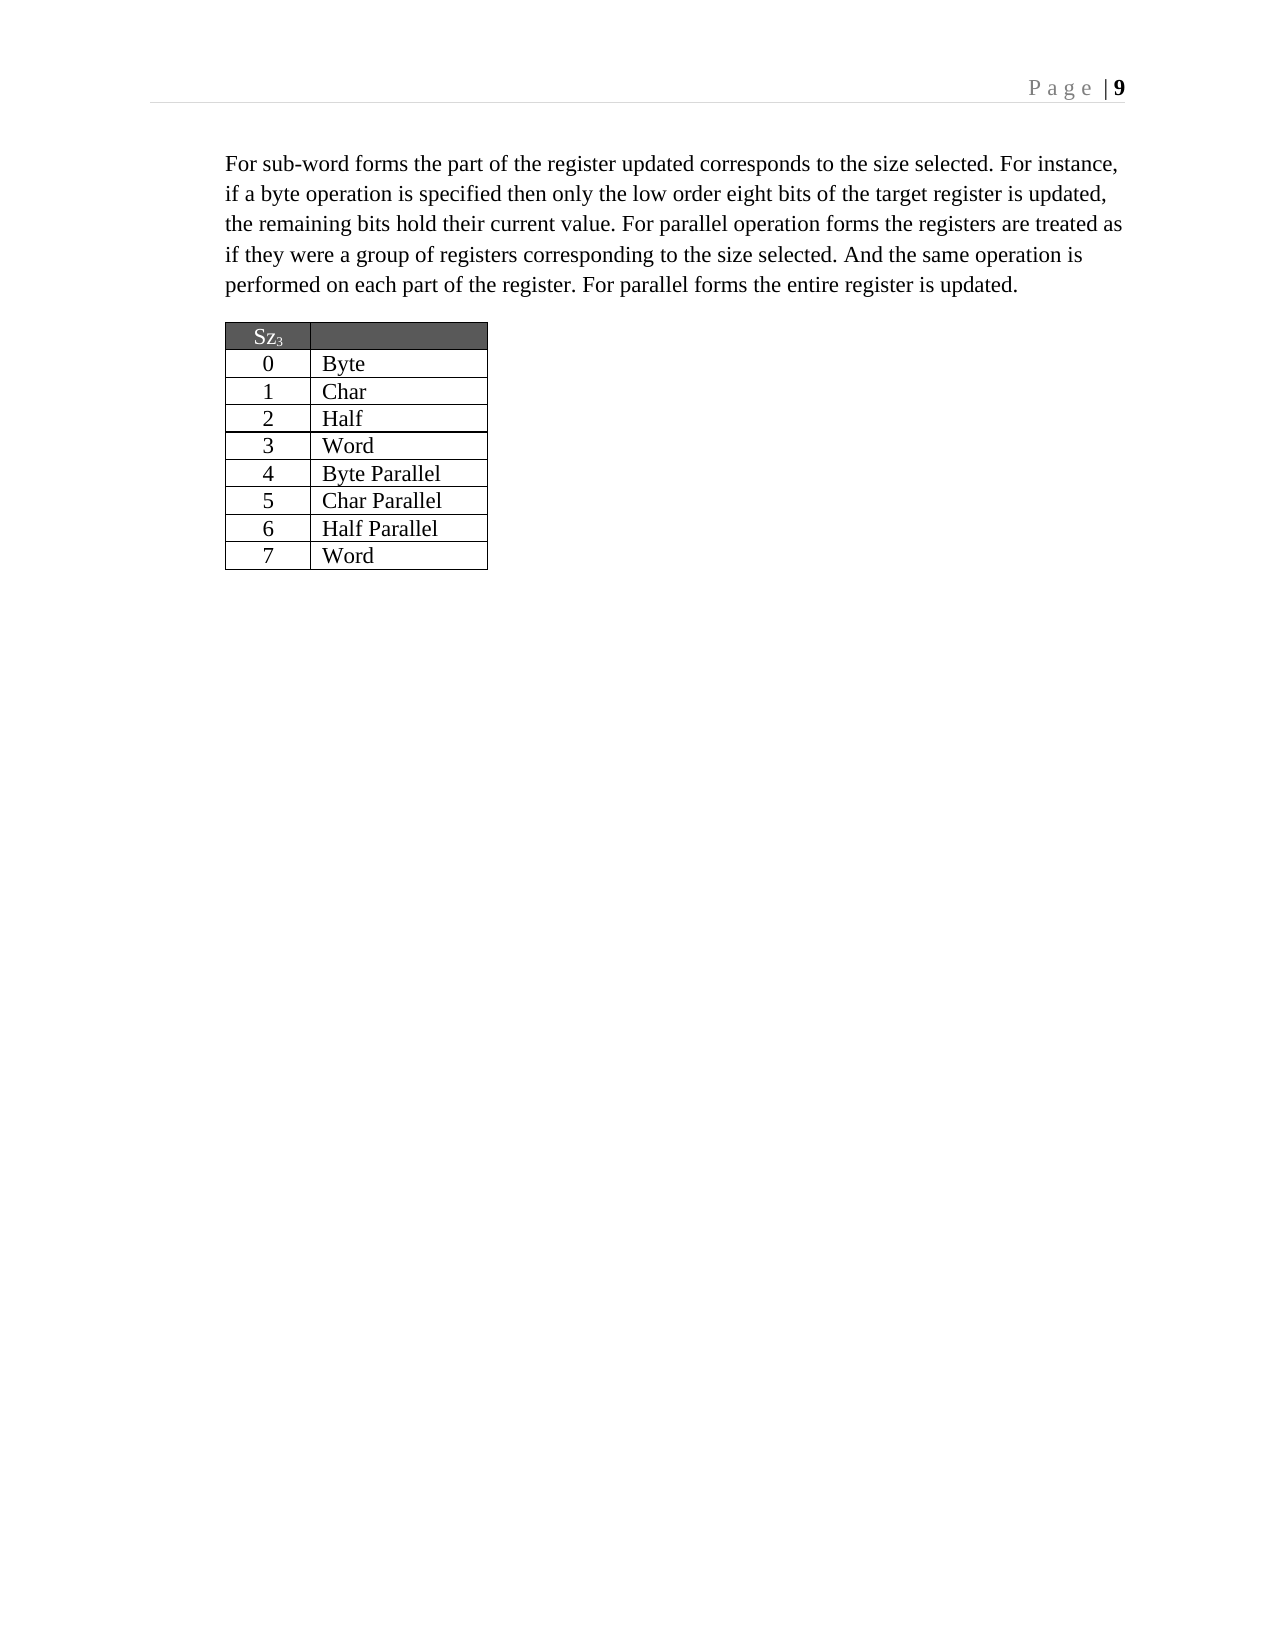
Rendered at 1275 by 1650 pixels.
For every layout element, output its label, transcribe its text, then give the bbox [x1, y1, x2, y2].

table_cell Char [311, 378, 487, 404]
table_cell Byte Parallel [311, 460, 487, 486]
table_cell Word [311, 542, 487, 568]
text For sub-word forms the part of the register updated corresponds to the size selected. For instance, if a byte operation is specified then only the low order eight bits of the target register is updated, the remaining bits hold their current value. For parallel operation forms the registers are treated as if they were a group of registers corresponding to the size selected. And the same operation is performed on each part of the register. For parallel forms the entire register is updated. [225, 150, 1125, 297]
table_cell Half Parallel [311, 515, 487, 541]
table_cell Half [311, 405, 487, 431]
table_cell 4 [226, 460, 310, 486]
table_cell 1 [226, 378, 310, 404]
table_cell 7 [226, 542, 310, 568]
table_cell 5 [226, 487, 310, 514]
table_cell 3 [226, 433, 310, 459]
table_cell Char Parallel [311, 487, 487, 514]
table_header [311, 323, 487, 349]
table_cell Word [311, 433, 487, 459]
table_cell 0 [226, 350, 310, 377]
table_cell 2 [226, 405, 310, 431]
table_cell 6 [226, 515, 310, 541]
table_header Sz3 [226, 323, 310, 349]
table_cell Byte [311, 350, 487, 377]
